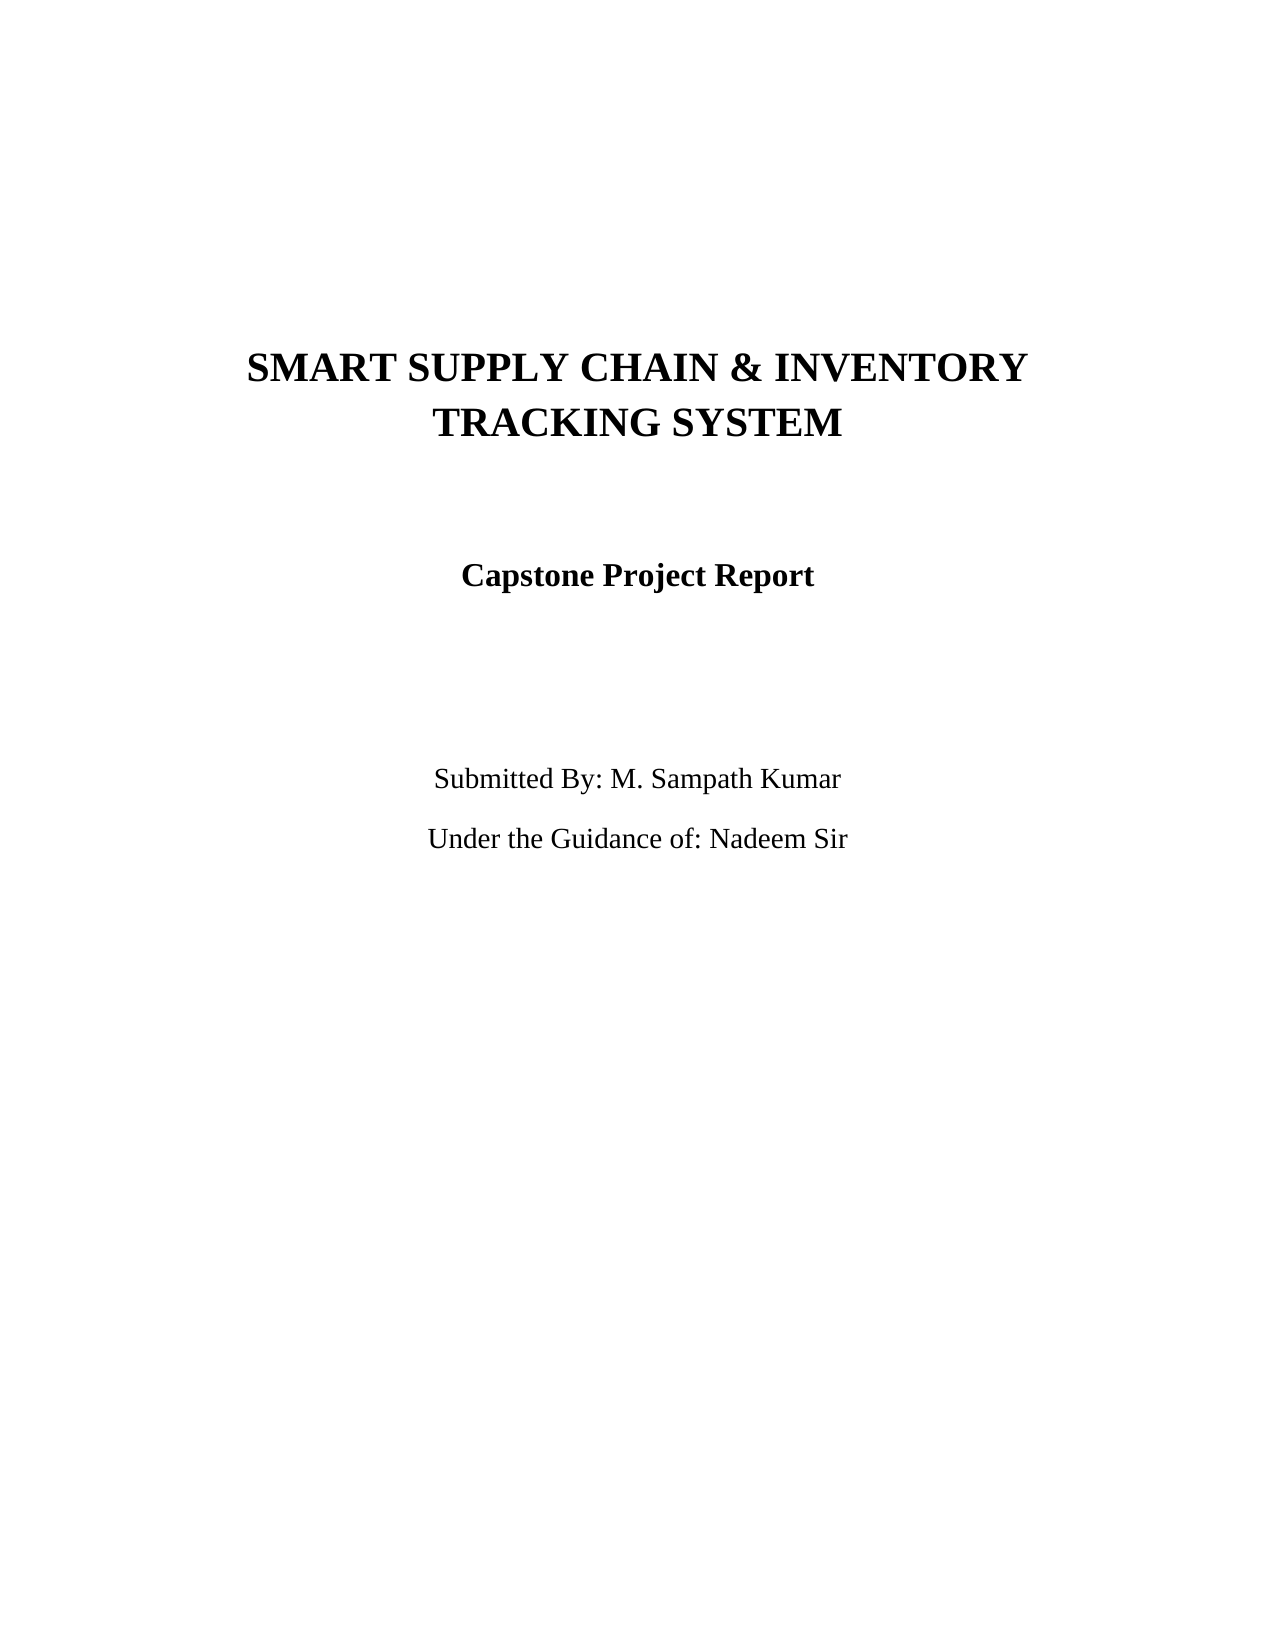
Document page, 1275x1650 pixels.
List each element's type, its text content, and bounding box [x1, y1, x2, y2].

text Capstone Project Report [187, 555, 1087, 593]
text SMART SUPPLY CHAIN & INVENTORY TRACKING SYSTEM [187, 343, 1087, 446]
text Submitted By: M. Sampath Kumar [187, 762, 1087, 795]
text Under the Guidance of: Nadeem Sir [187, 821, 1087, 854]
